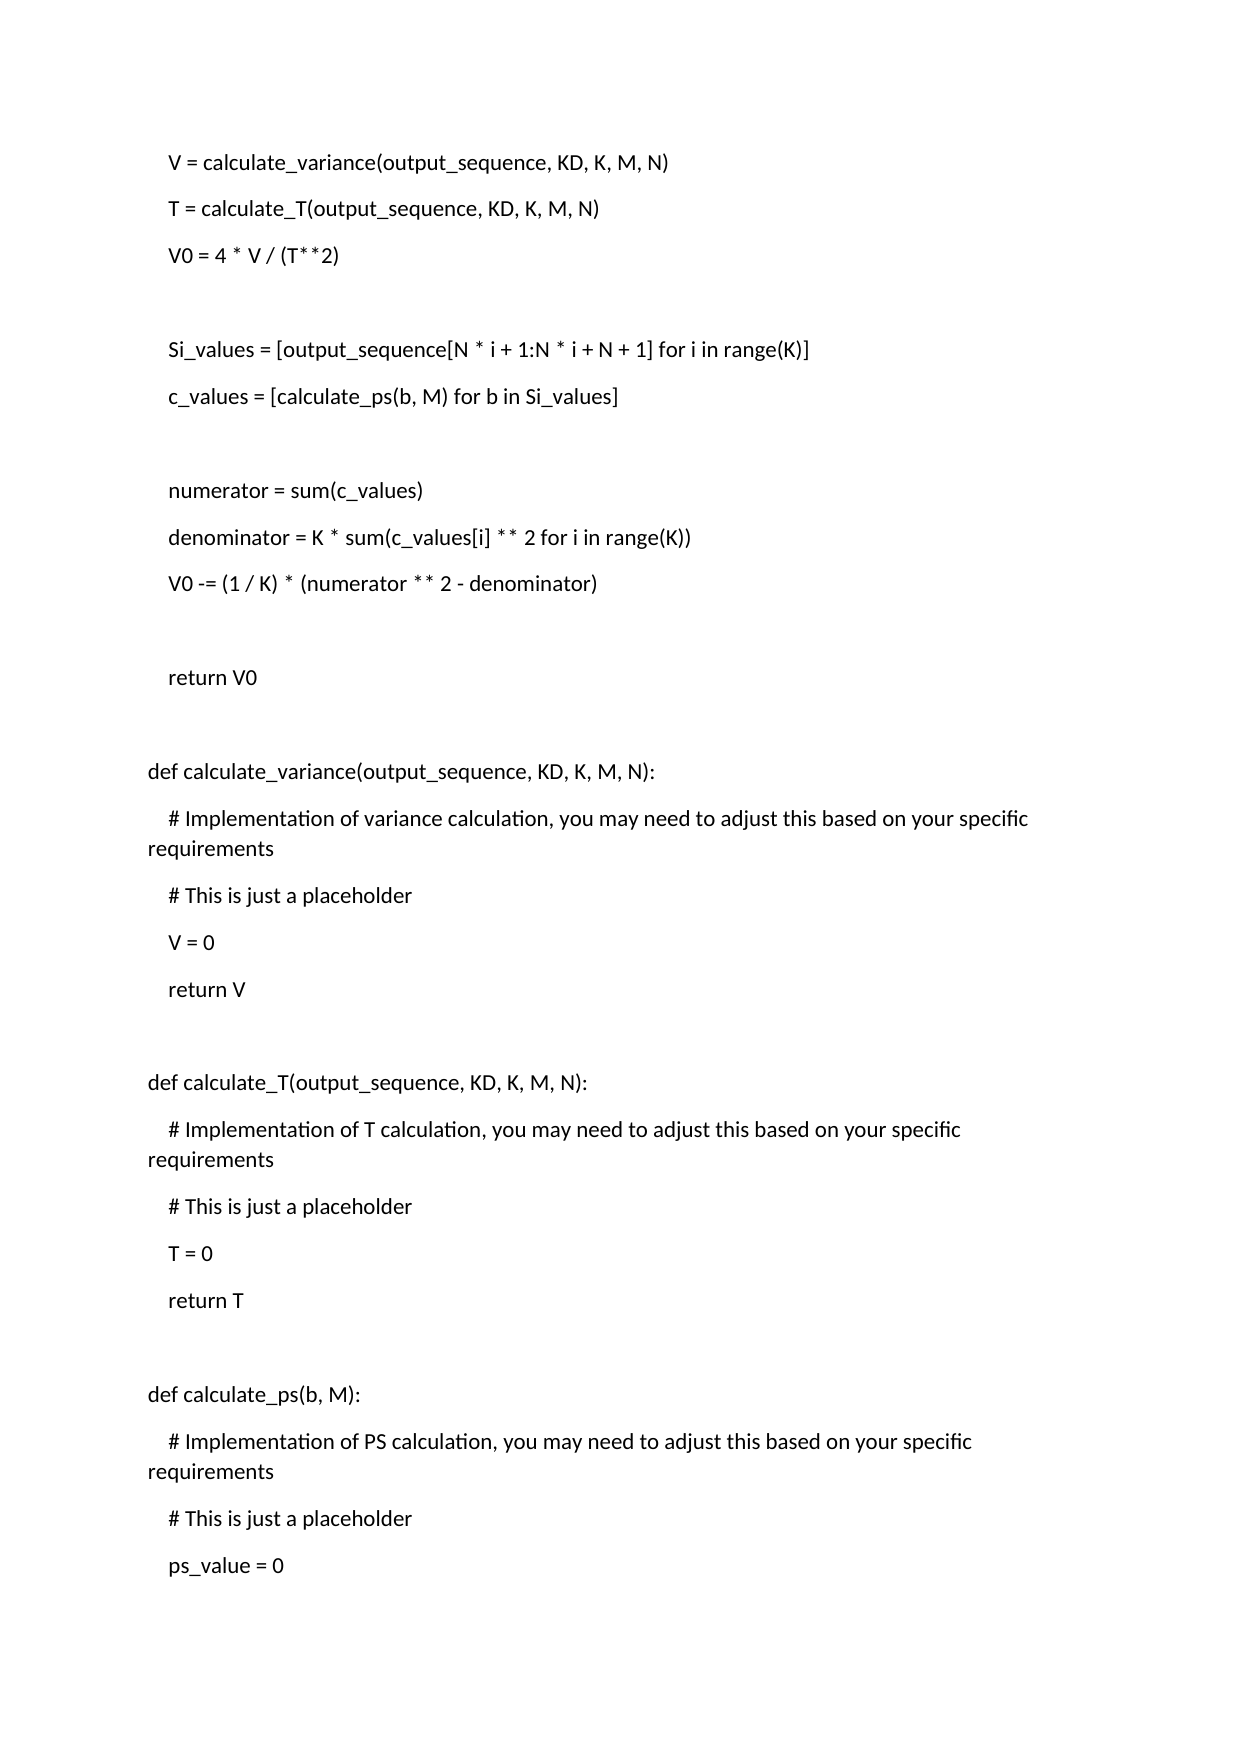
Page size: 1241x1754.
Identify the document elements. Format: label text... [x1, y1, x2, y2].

text return V0 [148, 663, 1093, 691]
text T = 0 [148, 1239, 1093, 1267]
text c_values = [calculate_ps(b, M) for b in Si_values] [148, 382, 1093, 410]
text def calculate_T(output_sequence, KD, K, M, N): [148, 1068, 1093, 1096]
text # Implementation of T calculation, you may need to adjust this based on your specific requirements [148, 1115, 1093, 1173]
text V0 = 4 * V / (T**2) [148, 241, 1093, 269]
text # Implementation of variance calculation, you may need to adjust this based on your specific requirements [148, 804, 1093, 862]
text def calculate_ps(b, M): [148, 1380, 1093, 1408]
text V = calculate_variance(output_sequence, KD, K, M, N) [148, 148, 1093, 176]
text T = calculate_T(output_sequence, KD, K, M, N) [148, 194, 1093, 222]
text return T [148, 1286, 1093, 1314]
text def calculate_variance(output_sequence, KD, K, M, N): [148, 757, 1093, 785]
text # This is just a placeholder [148, 881, 1093, 909]
text # This is just a placeholder [148, 1504, 1093, 1532]
text # This is just a placeholder [148, 1192, 1093, 1220]
text # Implementation of PS calculation, you may need to adjust this based on your specific requirements [148, 1427, 1093, 1485]
text V = 0 [148, 928, 1093, 956]
text ps_value = 0 [148, 1551, 1093, 1579]
text V0 -= (1 / K) * (numerator ** 2 - denominator) [148, 569, 1093, 597]
text numerator = sum(c_values) [148, 476, 1093, 504]
text return V [148, 975, 1093, 1003]
text Si_values = [output_sequence[N * i + 1:N * i + N + 1] for i in range(K)] [148, 335, 1093, 363]
text denominator = K * sum(c_values[i] ** 2 for i in range(K)) [148, 523, 1093, 551]
